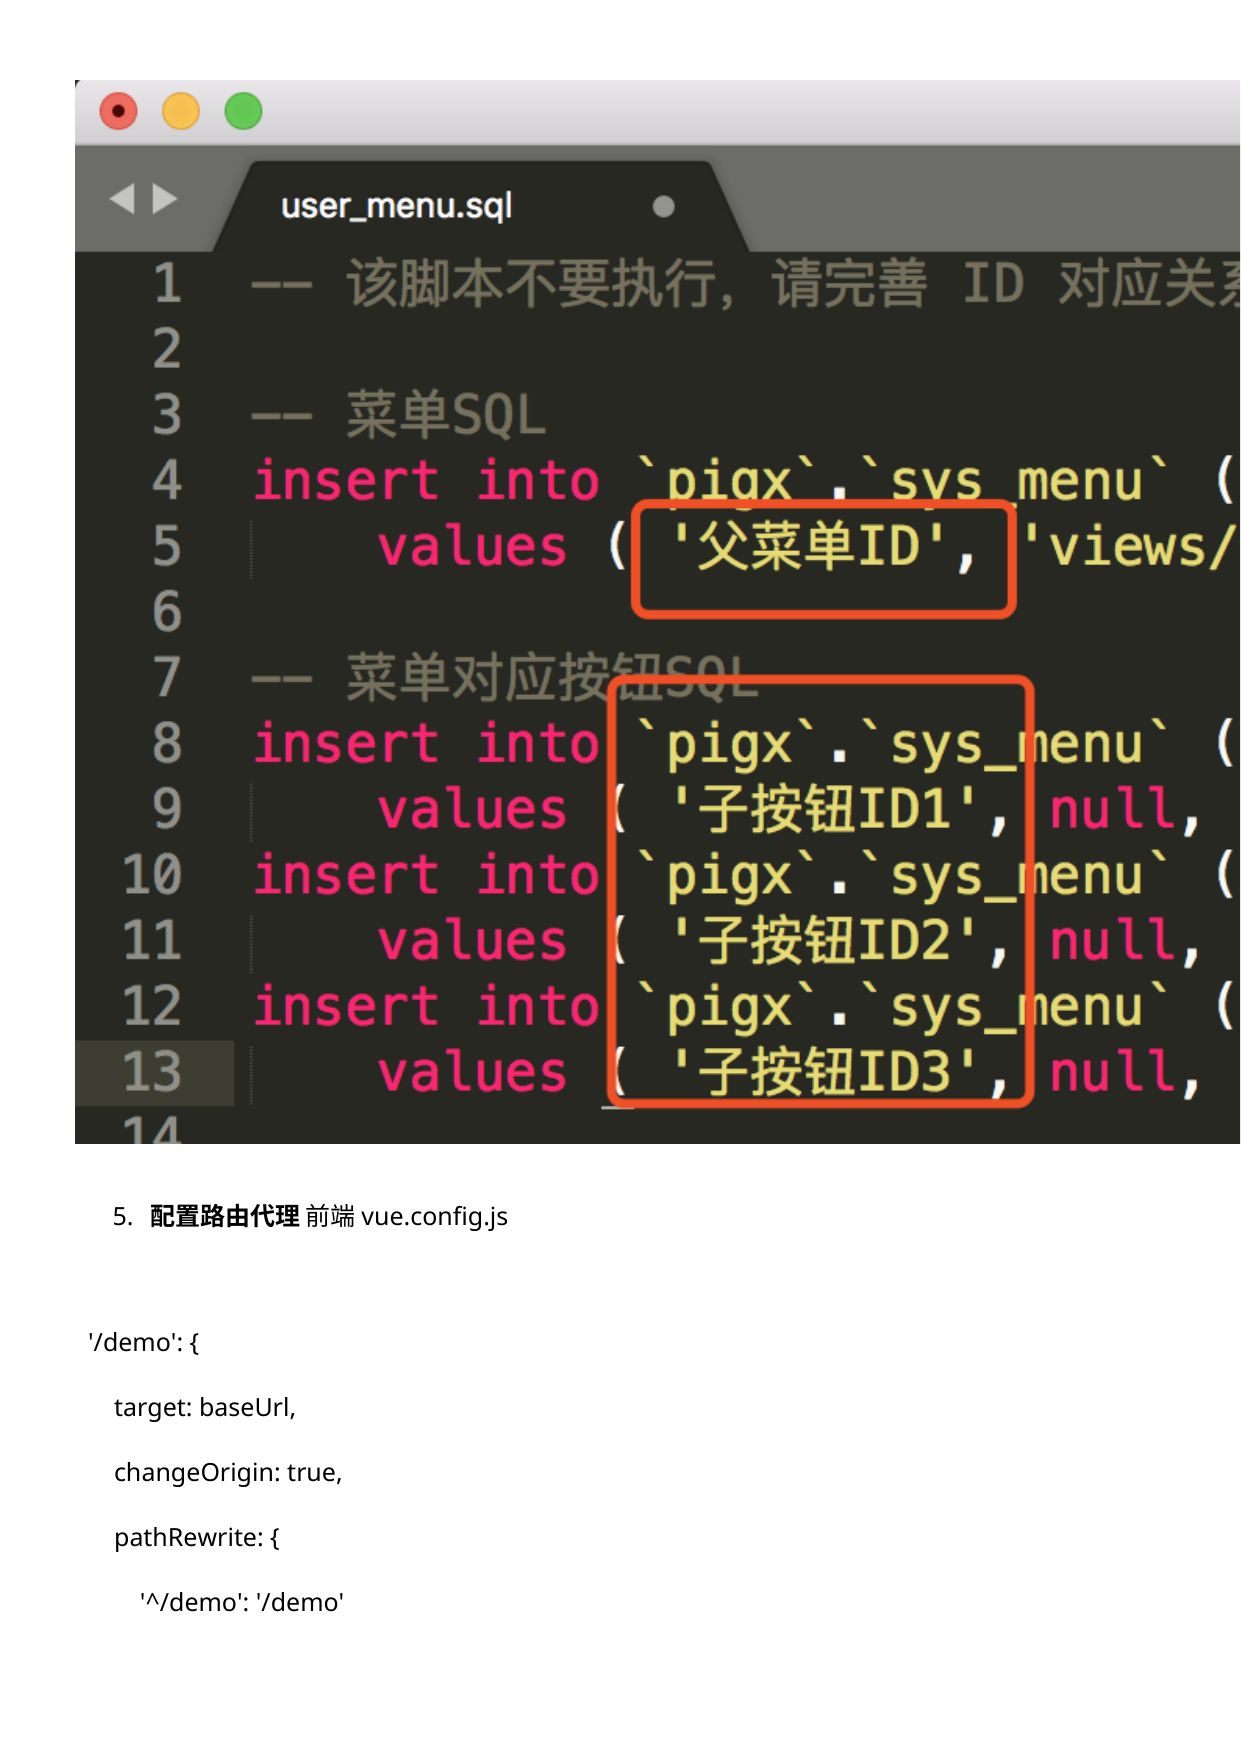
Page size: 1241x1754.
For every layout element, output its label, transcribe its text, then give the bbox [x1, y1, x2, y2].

text pathRewrite: { [75, 1504, 1165, 1569]
list 配置路由代理 前端 vue.config.js [112, 1182, 1165, 1247]
text changeOrigin: true, [75, 1439, 1165, 1504]
text '/demo': { [75, 1309, 1165, 1374]
text target: baseUrl, [75, 1374, 1165, 1439]
text '^/demo': '/demo' [75, 1569, 1165, 1634]
picture [75, 80, 1241, 1144]
